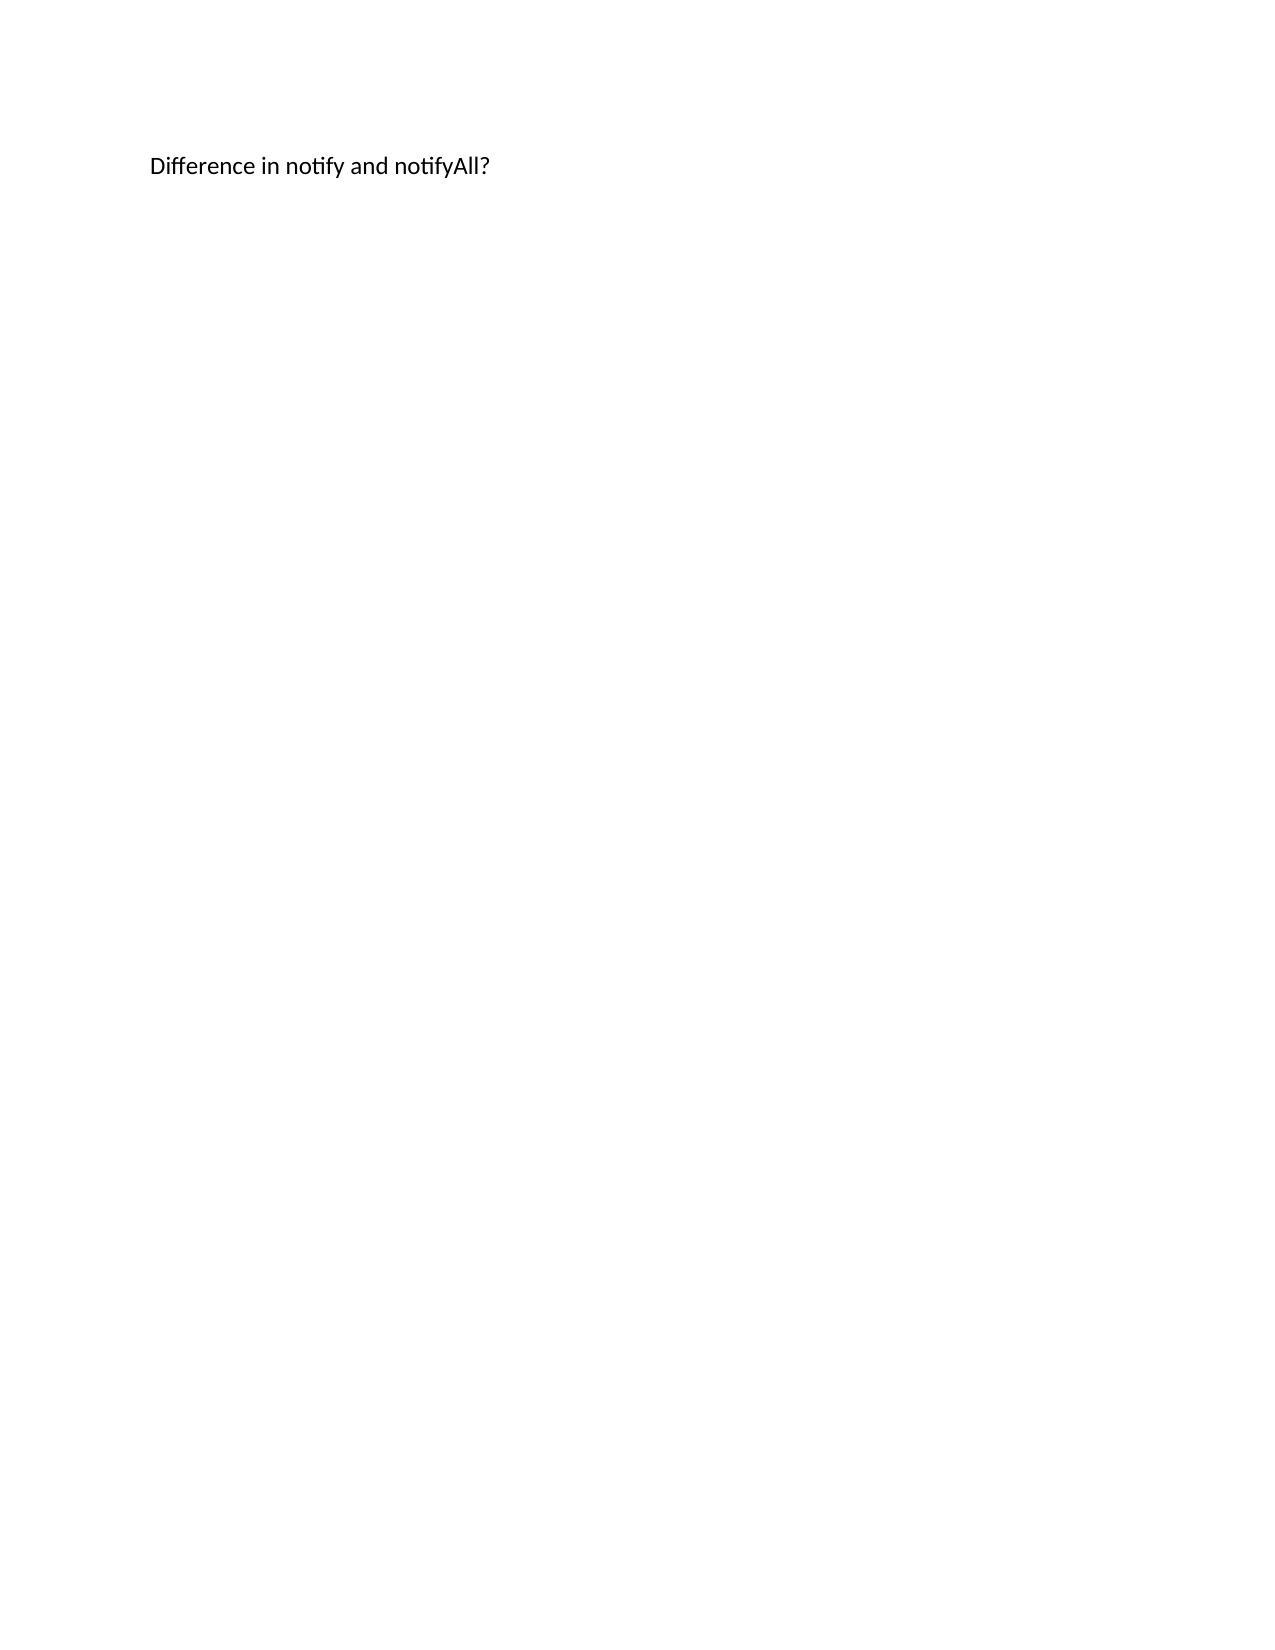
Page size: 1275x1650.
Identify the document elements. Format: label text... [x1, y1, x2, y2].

text Difference in notify and notifyAll? [150, 150, 1125, 181]
